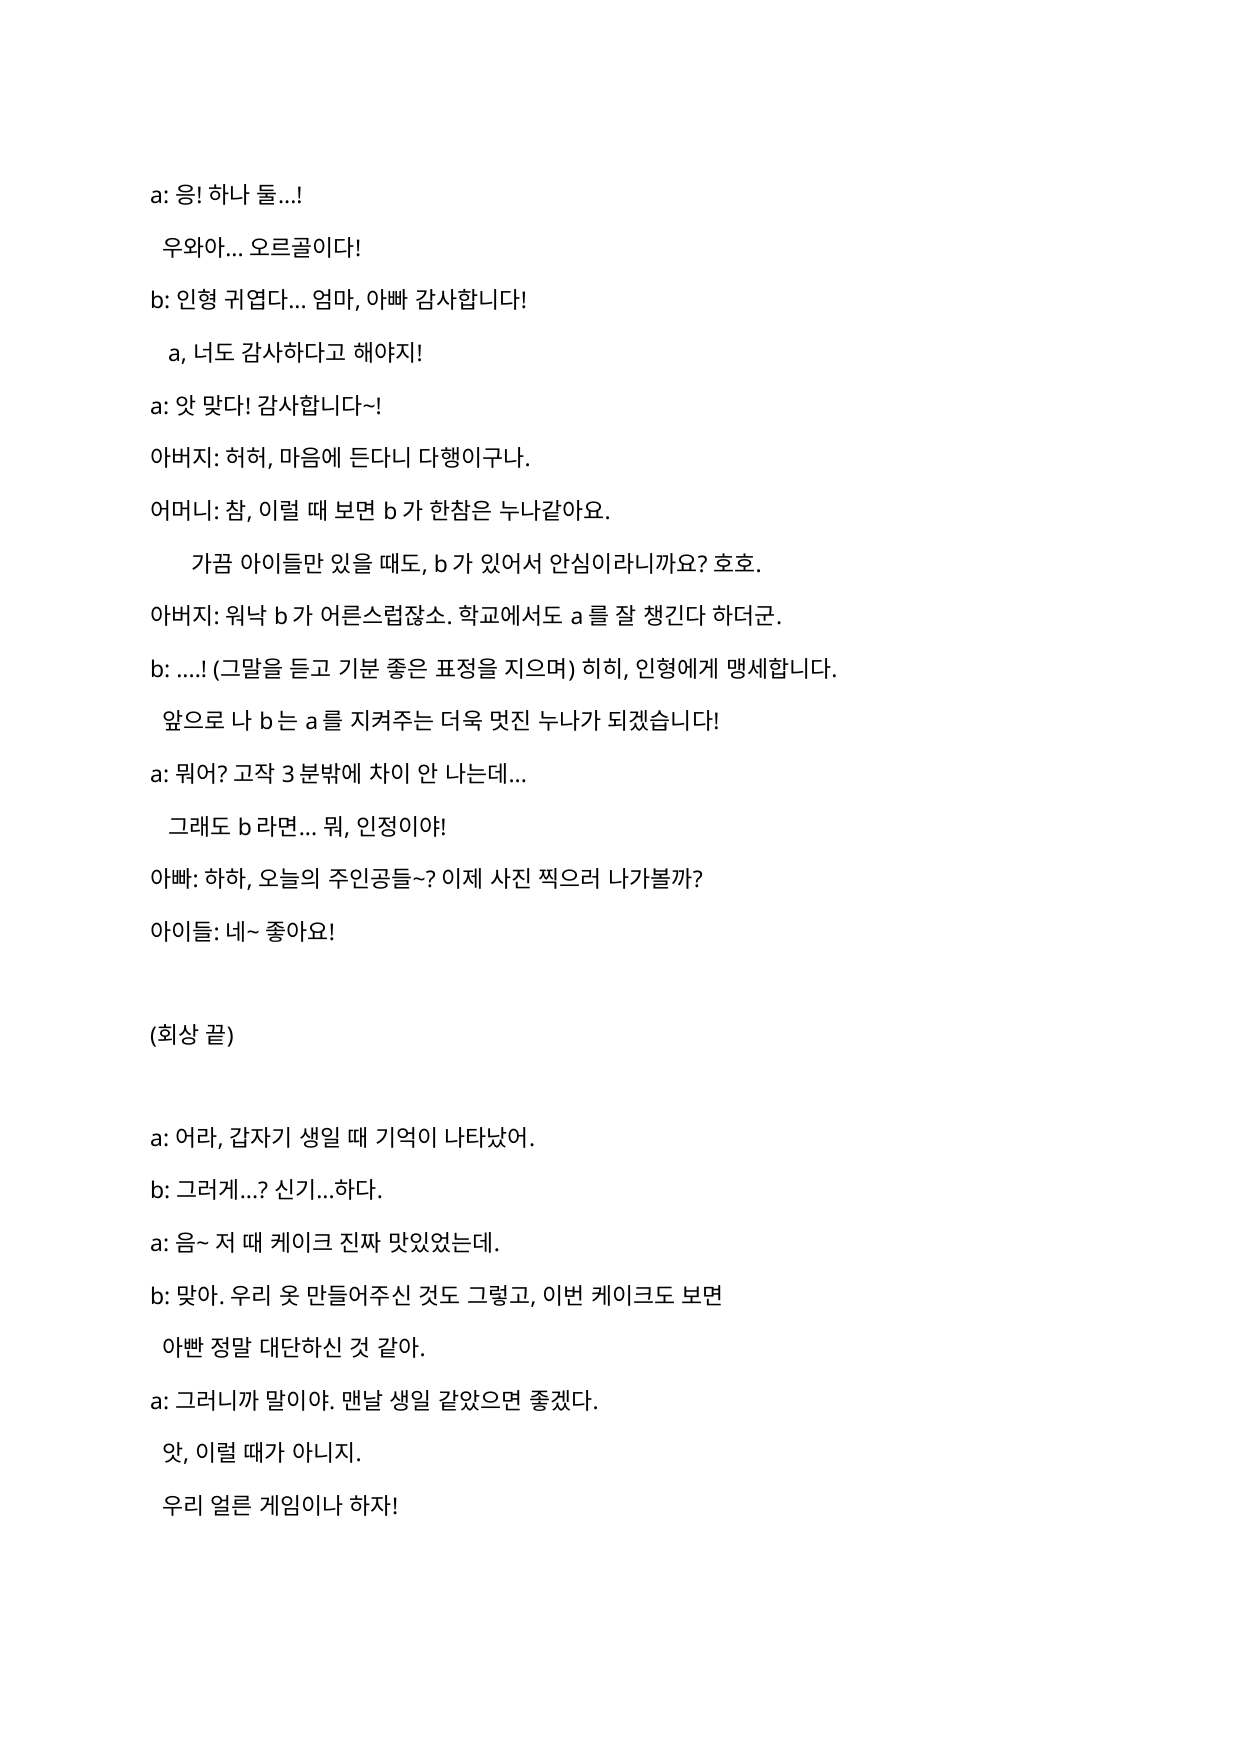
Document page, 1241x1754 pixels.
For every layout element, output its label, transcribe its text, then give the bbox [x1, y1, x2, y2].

text a: 음~ 저 때 케이크 진짜 맛있었는데. [150, 1225, 1090, 1258]
text a: 뭐어? 고작 3분밖에 차이 안 나는데... [150, 756, 1090, 789]
text 앞으로 나 b는 a를 지켜주는 더욱 멋진 누나가 되겠습니다! [150, 703, 1090, 737]
text b: 맞아. 우리 옷 만들어주신 것도 그렇고, 이번 케이크도 보면 [150, 1277, 1090, 1311]
text b: 그러게...? 신기...하다. [150, 1172, 1090, 1206]
text a: 어라, 갑자기 생일 때 기억이 나타났어. [150, 1120, 1090, 1153]
text b: 인형 귀엽다... 엄마, 아빠 감사합니다! [150, 282, 1090, 316]
text a, 너도 감사하다고 해야지! [150, 335, 1090, 368]
text 아빠: 하하, 오늘의 주인공들~? 이제 사진 찍으러 나가볼까? [150, 861, 1090, 894]
text 아버지: 워낙 b가 어른스럽잖소. 학교에서도 a를 잘 챙긴다 하더군. [150, 598, 1090, 631]
text 앗, 이럴 때가 아니지. [150, 1435, 1090, 1469]
text 우리 얼른 게임이나 하자! [150, 1488, 1090, 1521]
text 우와아... 오르골이다! [150, 230, 1090, 263]
text (회상 끝) [150, 1017, 1090, 1050]
text 가끔 아이들만 있을 때도, b가 있어서 안심이라니까요? 호호. [150, 545, 1090, 579]
text 어머니: 참, 이럴 때 보면 b가 한참은 누나같아요. [150, 493, 1090, 526]
text a: 앗 맞다! 감사합니다~! [150, 388, 1090, 421]
text 그래도 b라면... 뭐, 인정이야! [150, 808, 1090, 842]
text 아이들: 네~ 좋아요! [150, 914, 1090, 947]
text a: 응! 하나 둘...! [150, 177, 1090, 211]
text 아버지: 허허, 마음에 든다니 다행이구나. [150, 440, 1090, 473]
text a: 그러니까 말이야. 맨날 생일 같았으면 좋겠다. [150, 1383, 1090, 1416]
text 아빤 정말 대단하신 것 같아. [150, 1330, 1090, 1363]
text b: ....! (그말을 듣고 기분 좋은 표정을 지으며) 히히, 인형에게 맹세합니다. [150, 651, 1090, 684]
